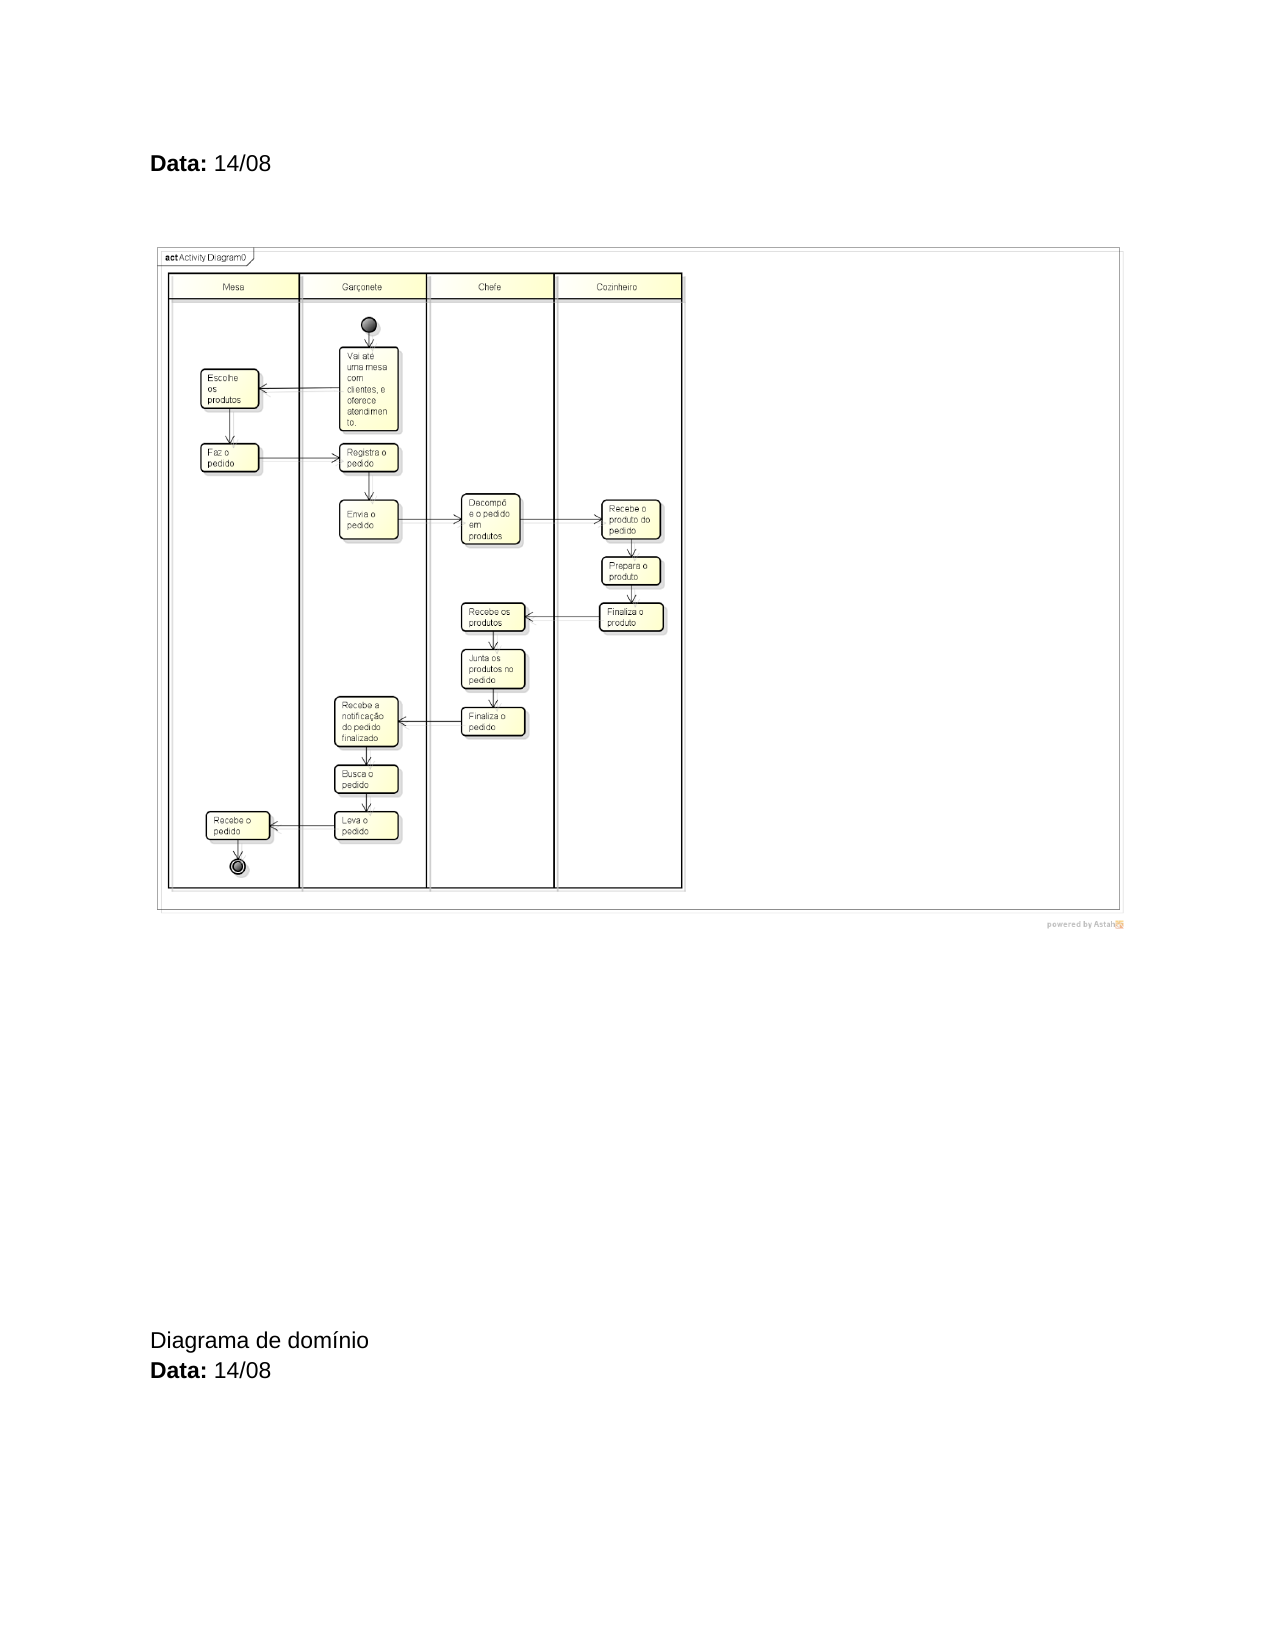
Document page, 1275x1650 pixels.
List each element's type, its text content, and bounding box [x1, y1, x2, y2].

text Data: 14/08 [150, 150, 1125, 176]
picture [150, 240, 1125, 931]
text Data: 14/08 [150, 1357, 1125, 1383]
text Diagrama de domínio [150, 1327, 1125, 1353]
